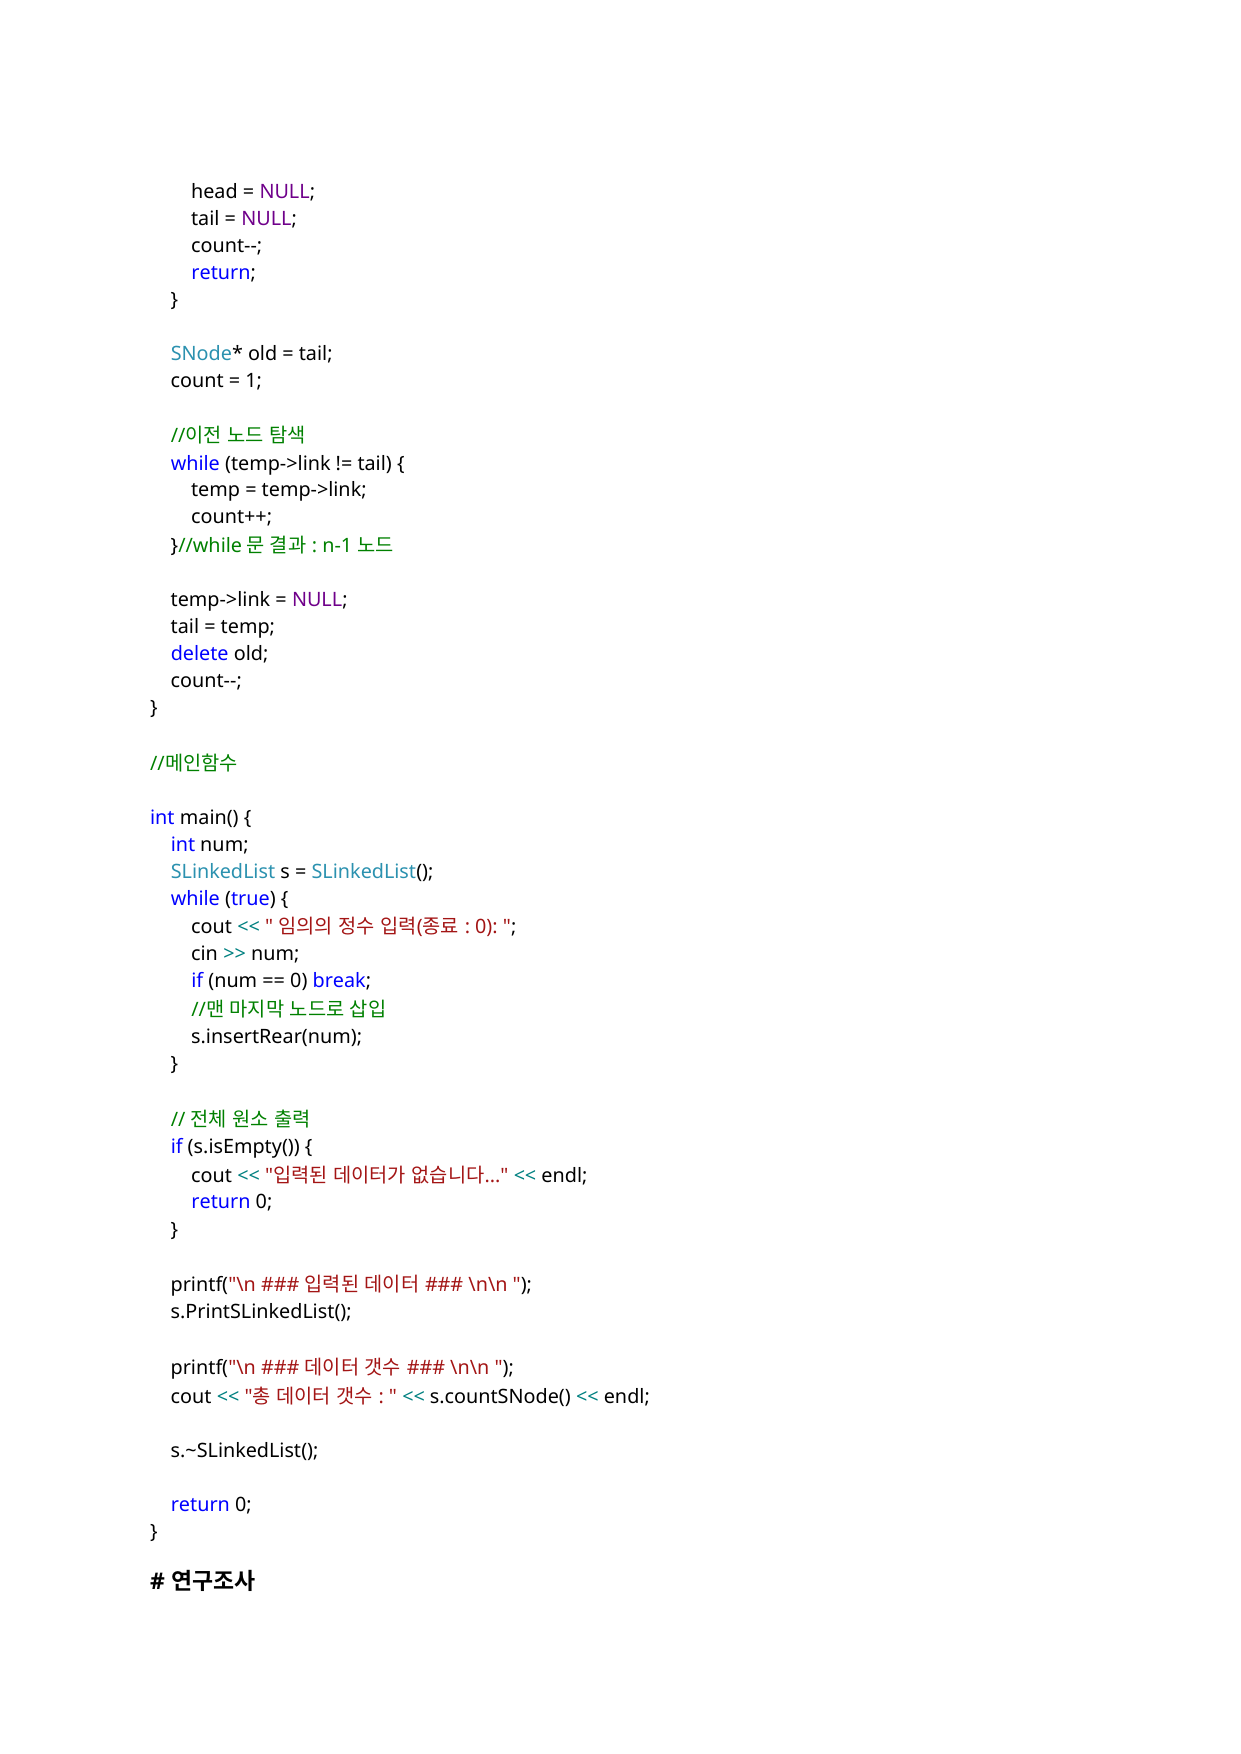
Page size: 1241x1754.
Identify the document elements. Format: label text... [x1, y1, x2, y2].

text SNode* old = tail; [150, 339, 1090, 366]
text } [150, 1517, 1090, 1544]
text //맨 마지막 노드로 삽입 [150, 994, 1090, 1022]
text SLinkedList s = SLinkedList(); [150, 857, 1090, 884]
text head = NULL; [150, 177, 1090, 204]
text count--; [150, 231, 1090, 258]
text if (s.isEmpty()) { [150, 1132, 1090, 1159]
text delete old; [150, 639, 1090, 666]
text count = 1; [150, 366, 1090, 393]
text return 0; [150, 1490, 1090, 1517]
text return; [150, 258, 1090, 285]
text int num; [150, 830, 1090, 857]
text while (true) { [150, 884, 1090, 911]
text }//while문 결과 : n-1 노드 [150, 530, 1090, 558]
text } [150, 285, 1090, 312]
text // 전체 원소 출력 [150, 1103, 1090, 1132]
text return 0; [150, 1188, 1090, 1215]
text tail = NULL; [150, 204, 1090, 231]
text printf("\n ### 데이터 갯수 ### \n\n "); [150, 1351, 1090, 1380]
text int main() { [150, 803, 1090, 830]
text temp = temp->link; [150, 476, 1090, 503]
text count++; [150, 503, 1090, 530]
text # 연구조사 [150, 1563, 1090, 1596]
text printf("\n ### 입력된 데이터 ### \n\n "); [150, 1269, 1090, 1297]
text s.~SLinkedList(); [150, 1436, 1090, 1463]
text cout << " 임의의 정수 입력(종료 : 0): "; [150, 911, 1090, 940]
text //이전 노드 탐색 [150, 420, 1090, 449]
text s.PrintSLinkedList(); [150, 1297, 1090, 1324]
text if (num == 0) break; [150, 967, 1090, 994]
text } [150, 1049, 1090, 1076]
text //메인함수 [150, 747, 1090, 776]
text cout << "입력된 데이터가 없습니다..." << endl; [150, 1159, 1090, 1188]
text cin >> num; [150, 940, 1090, 967]
text cout << "총 데이터 갯수 : " << s.countSNode() << endl; [150, 1380, 1090, 1409]
text s.insertRear(num); [150, 1022, 1090, 1049]
text } [150, 693, 1090, 720]
text temp->link = NULL; [150, 585, 1090, 612]
text while (temp->link != tail) { [150, 449, 1090, 476]
text tail = temp; [150, 612, 1090, 639]
text } [150, 1215, 1090, 1242]
text count--; [150, 666, 1090, 693]
